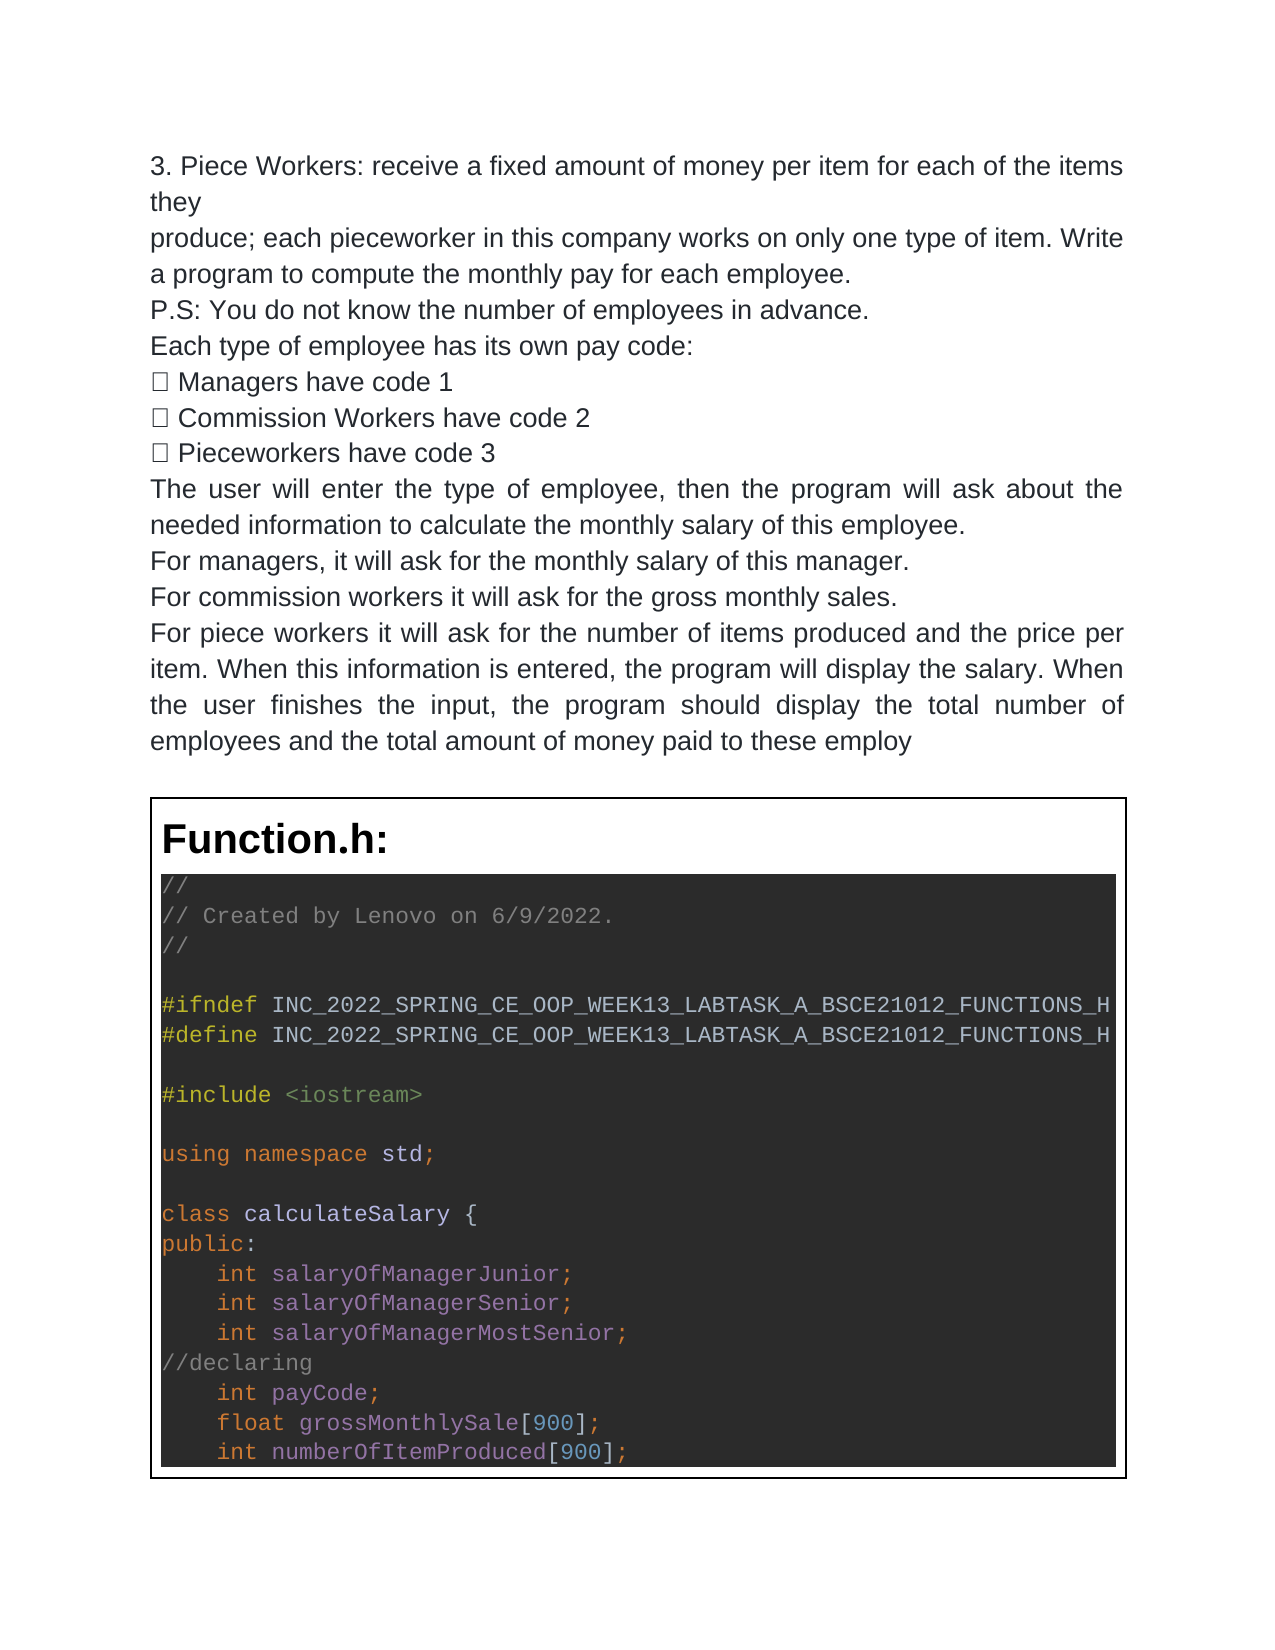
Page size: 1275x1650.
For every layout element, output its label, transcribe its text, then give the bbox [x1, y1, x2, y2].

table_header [152, 799, 1125, 1477]
text 3. Piece Workers: receive a fixed amount of money per item for each of the items they [150, 150, 1125, 217]
text  Pieceworkers have code 3 [150, 437, 1125, 469]
text Each type of employee has its own pay code: [150, 330, 1125, 361]
text P.S: You do not know the number of employees in advance. [150, 294, 1125, 325]
text  Managers have code 1 [150, 366, 1125, 397]
text For managers, it will ask for the monthly salary of this manager. [150, 545, 1125, 577]
text For piece workers it will ask for the number of items produced and the price per item. When this information is entered, the program will display the salary. When the user finishes the input, the program should display the total number of employees and the total amount of money paid to these employ [150, 617, 1125, 756]
text produce; each pieceworker in this company works on only one type of item. Write a program to compute the monthly pay for each employee. [150, 222, 1125, 289]
text  Commission Workers have code 2 [150, 402, 1125, 433]
text The user will enter the type of employee, then the program will ask about the needed information to calculate the monthly salary of this employee. [150, 473, 1125, 541]
text For commission workers it will ask for the gross monthly sales. [150, 581, 1125, 612]
